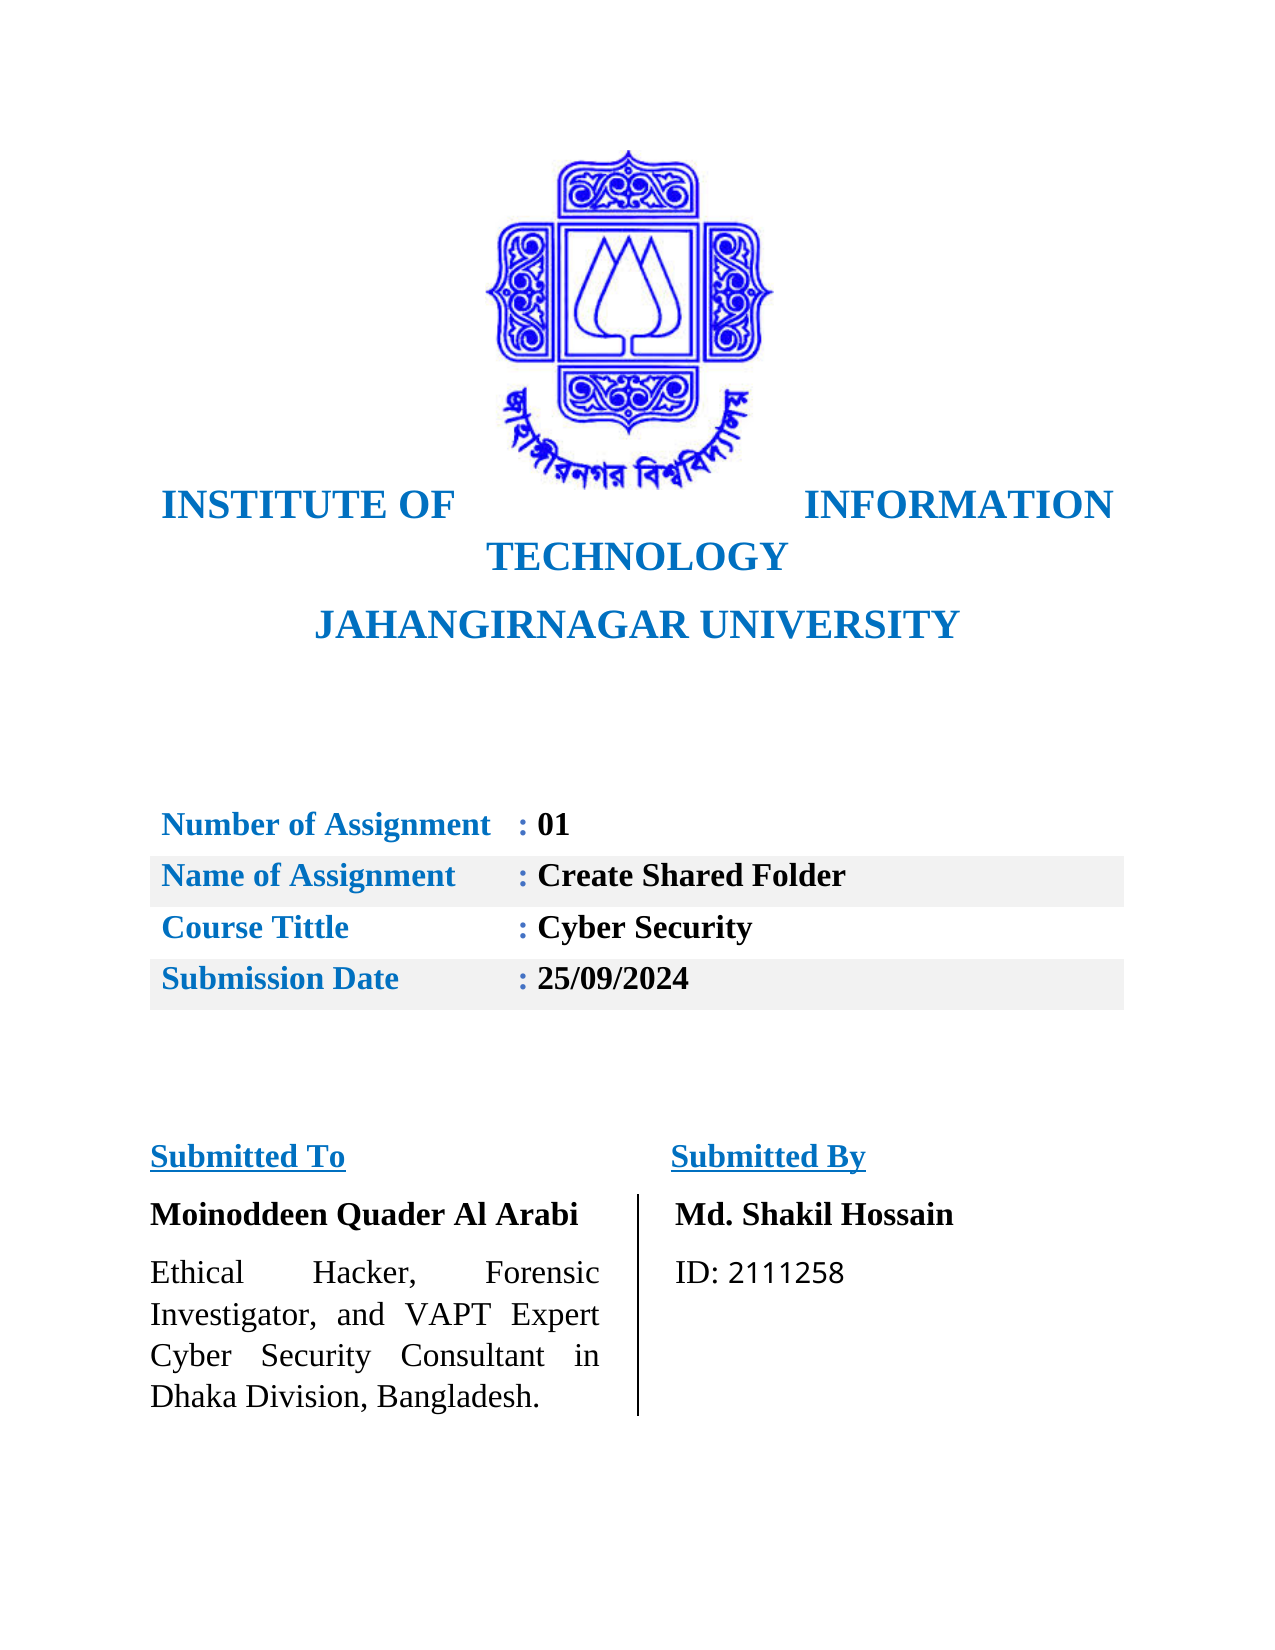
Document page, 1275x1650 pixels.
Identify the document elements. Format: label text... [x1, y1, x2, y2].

table_cell Course Tittle [150, 907, 506, 959]
picture [485, 150, 774, 490]
table_cell : Create Shared Folder [506, 856, 1124, 907]
table_cell Name of Assignment [150, 856, 506, 907]
table_cell Submission Date [150, 959, 506, 1010]
text Submitted To Submitted By [150, 1136, 1125, 1175]
table_header Number of Assignment [150, 804, 506, 856]
text Moinoddeen Quader Al Arabi [150, 1194, 600, 1233]
table_cell : 25/09/2024 [506, 959, 1124, 1010]
table_header : 01 [506, 804, 1124, 856]
text JAHANGIRNAGAR UNIVERSITY [150, 599, 1125, 647]
text Ethical Hacker, Forensic Investigator, and VAPT Expert Cyber Security Consultant in Dhaka Division, Bangladesh. [150, 1252, 600, 1415]
table_cell : Cyber Security [506, 907, 1124, 959]
text INSTITUTE OF INFORMATION TECHNOLOGY [150, 479, 1125, 579]
text Md. Shakil Hossain [675, 1194, 1125, 1233]
text ID: 2111258 [675, 1252, 1125, 1292]
